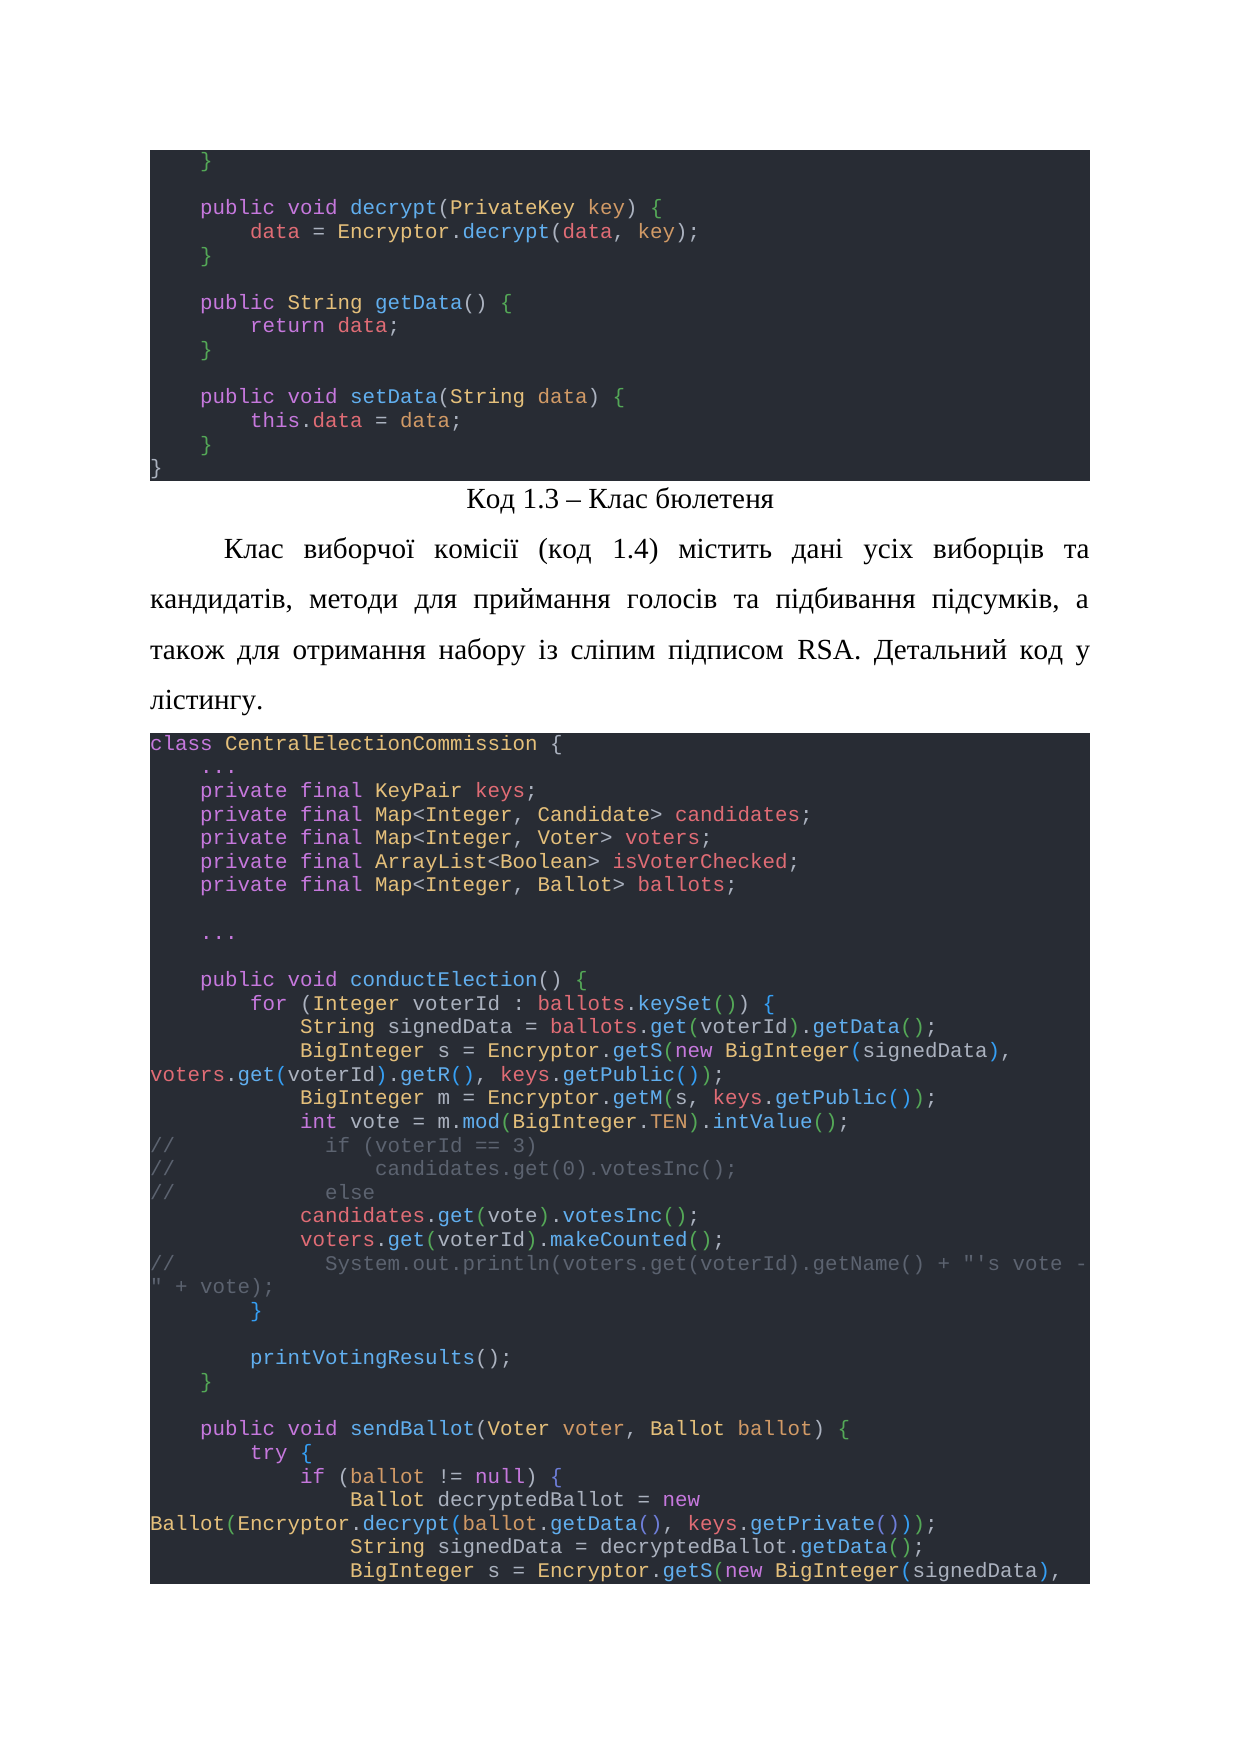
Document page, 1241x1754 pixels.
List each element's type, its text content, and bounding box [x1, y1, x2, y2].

text Код 1.3 – Клас бюлетеня [150, 481, 1090, 514]
text Клас виборчої комісії (код 1.4) містить дані усіх виборців та кандидатів, методи для приймання голосів та підбивання підсумків, а також для отримання набору із сліпим підписом RSA. Детальний код у лістингу. [150, 531, 1090, 716]
